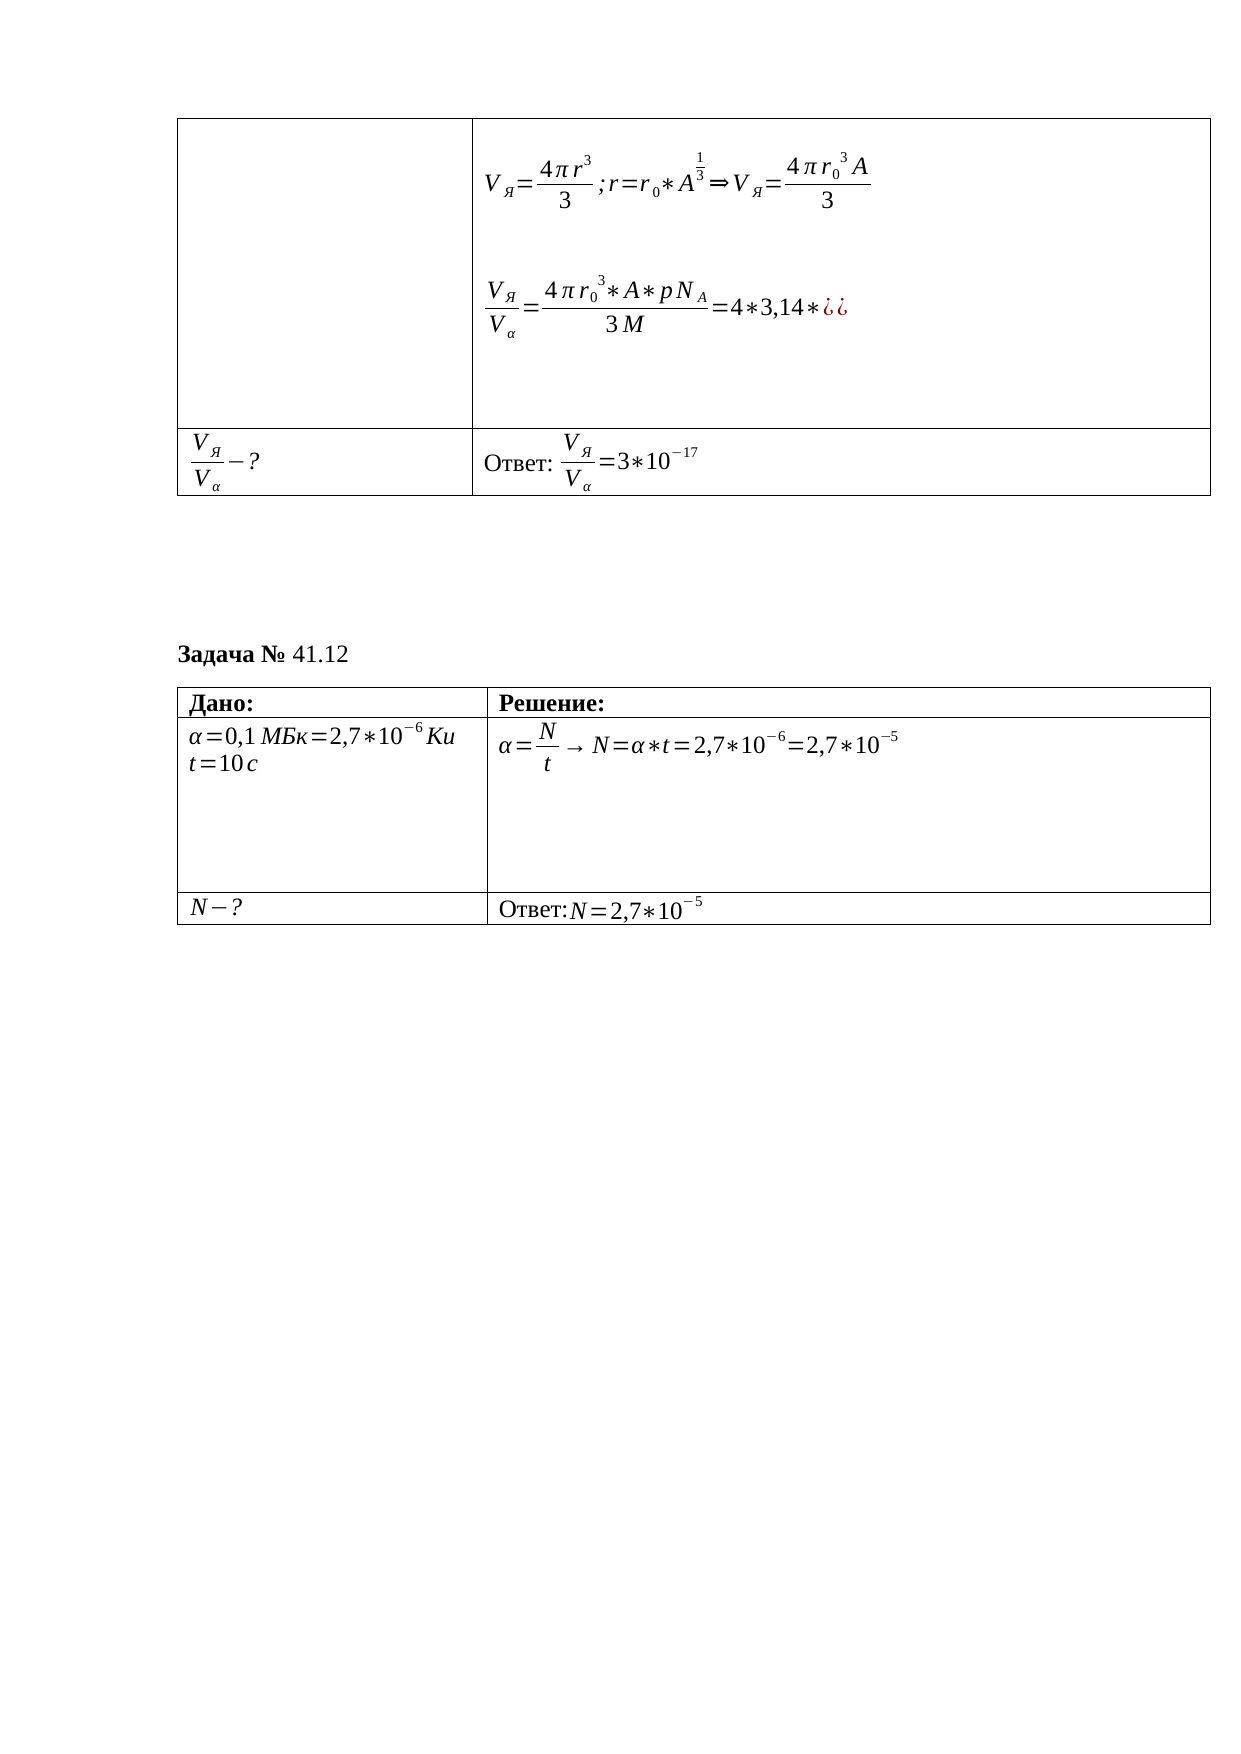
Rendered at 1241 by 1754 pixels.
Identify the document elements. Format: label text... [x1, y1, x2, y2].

table_cell [178, 119, 472, 428]
table_cell [178, 429, 472, 495]
table_cell [488, 718, 1210, 892]
table_header Дано: [178, 688, 487, 717]
table_cell [473, 119, 1210, 428]
table_cell Ответ: [488, 893, 1210, 924]
text Задача № 41.12 [177, 639, 1152, 668]
table_header Решение: [488, 688, 1210, 717]
table_cell [178, 718, 487, 892]
table_cell Ответ: [473, 429, 1210, 495]
table_cell [178, 893, 487, 924]
